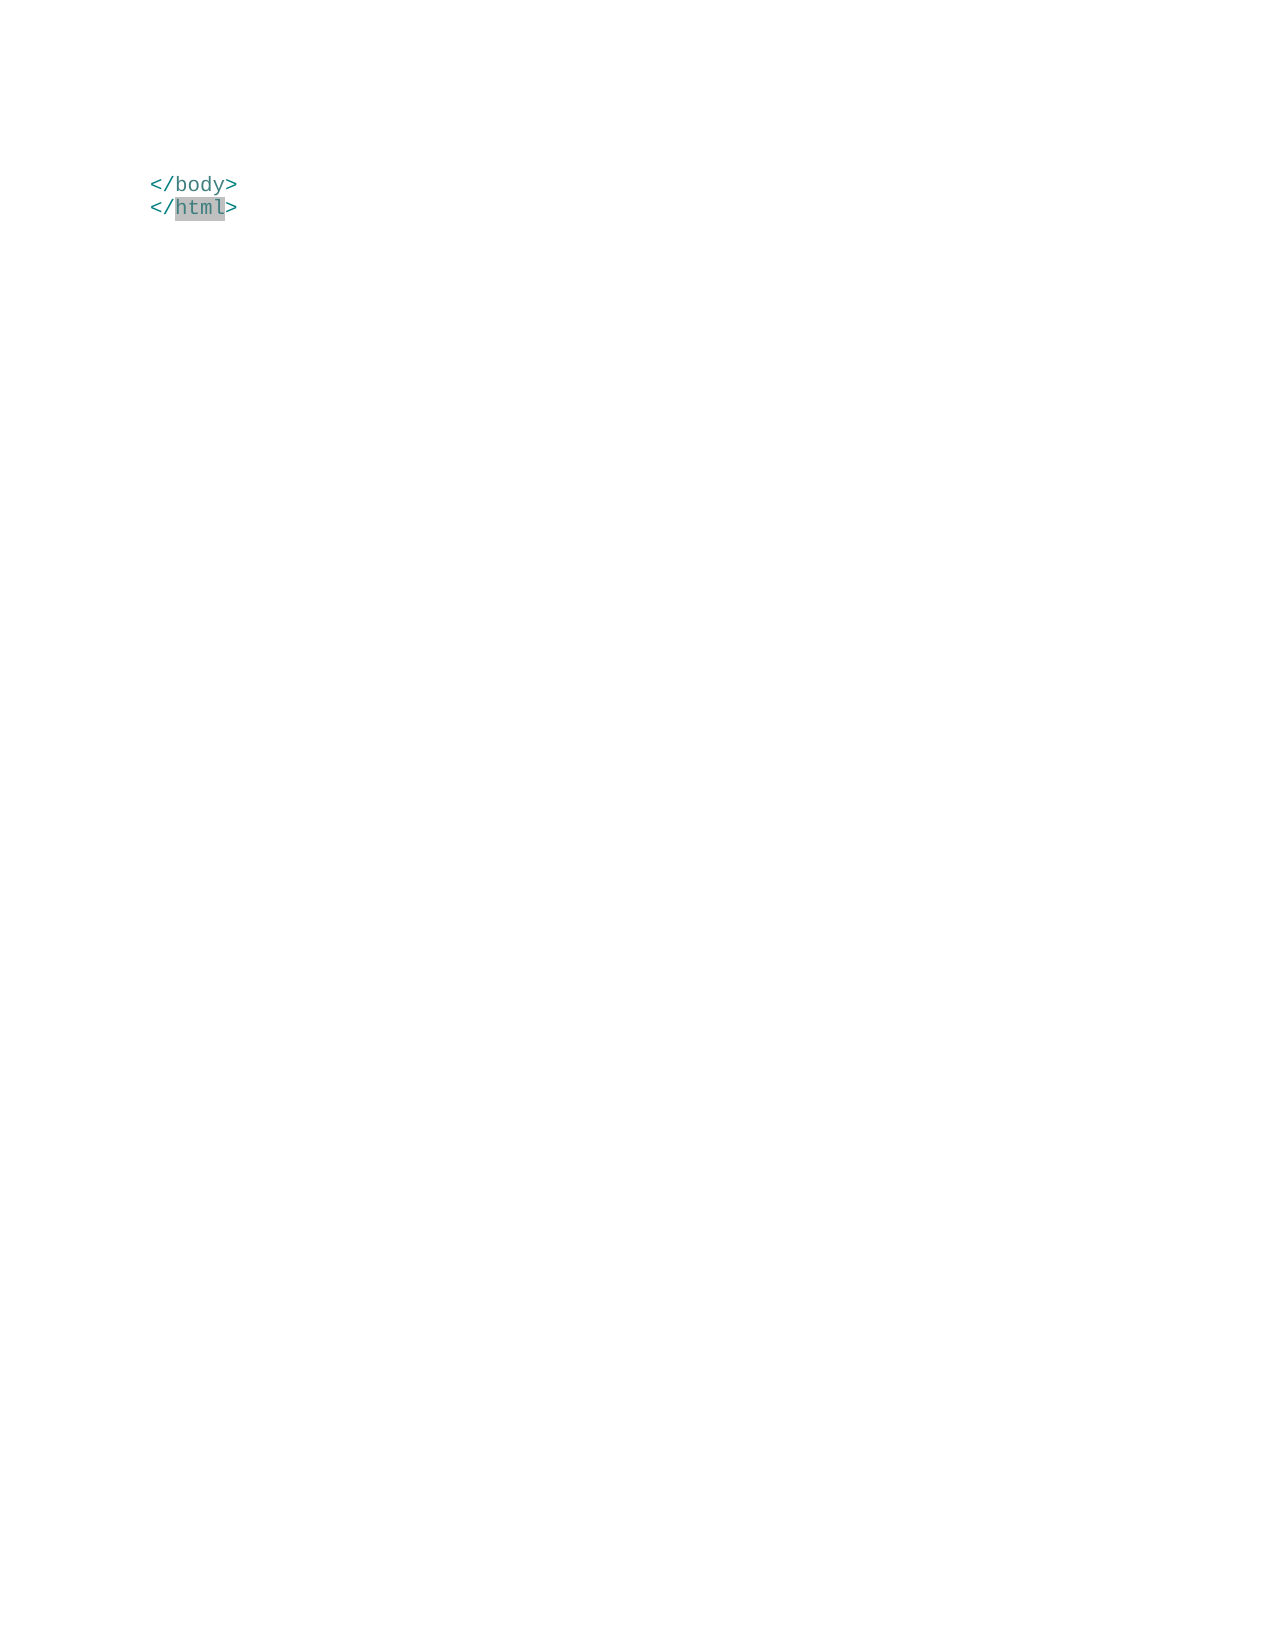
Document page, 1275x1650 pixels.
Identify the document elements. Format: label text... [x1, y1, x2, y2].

text </html> [150, 197, 175, 221]
text </html> [225, 197, 1125, 221]
text </body> [150, 174, 1125, 197]
